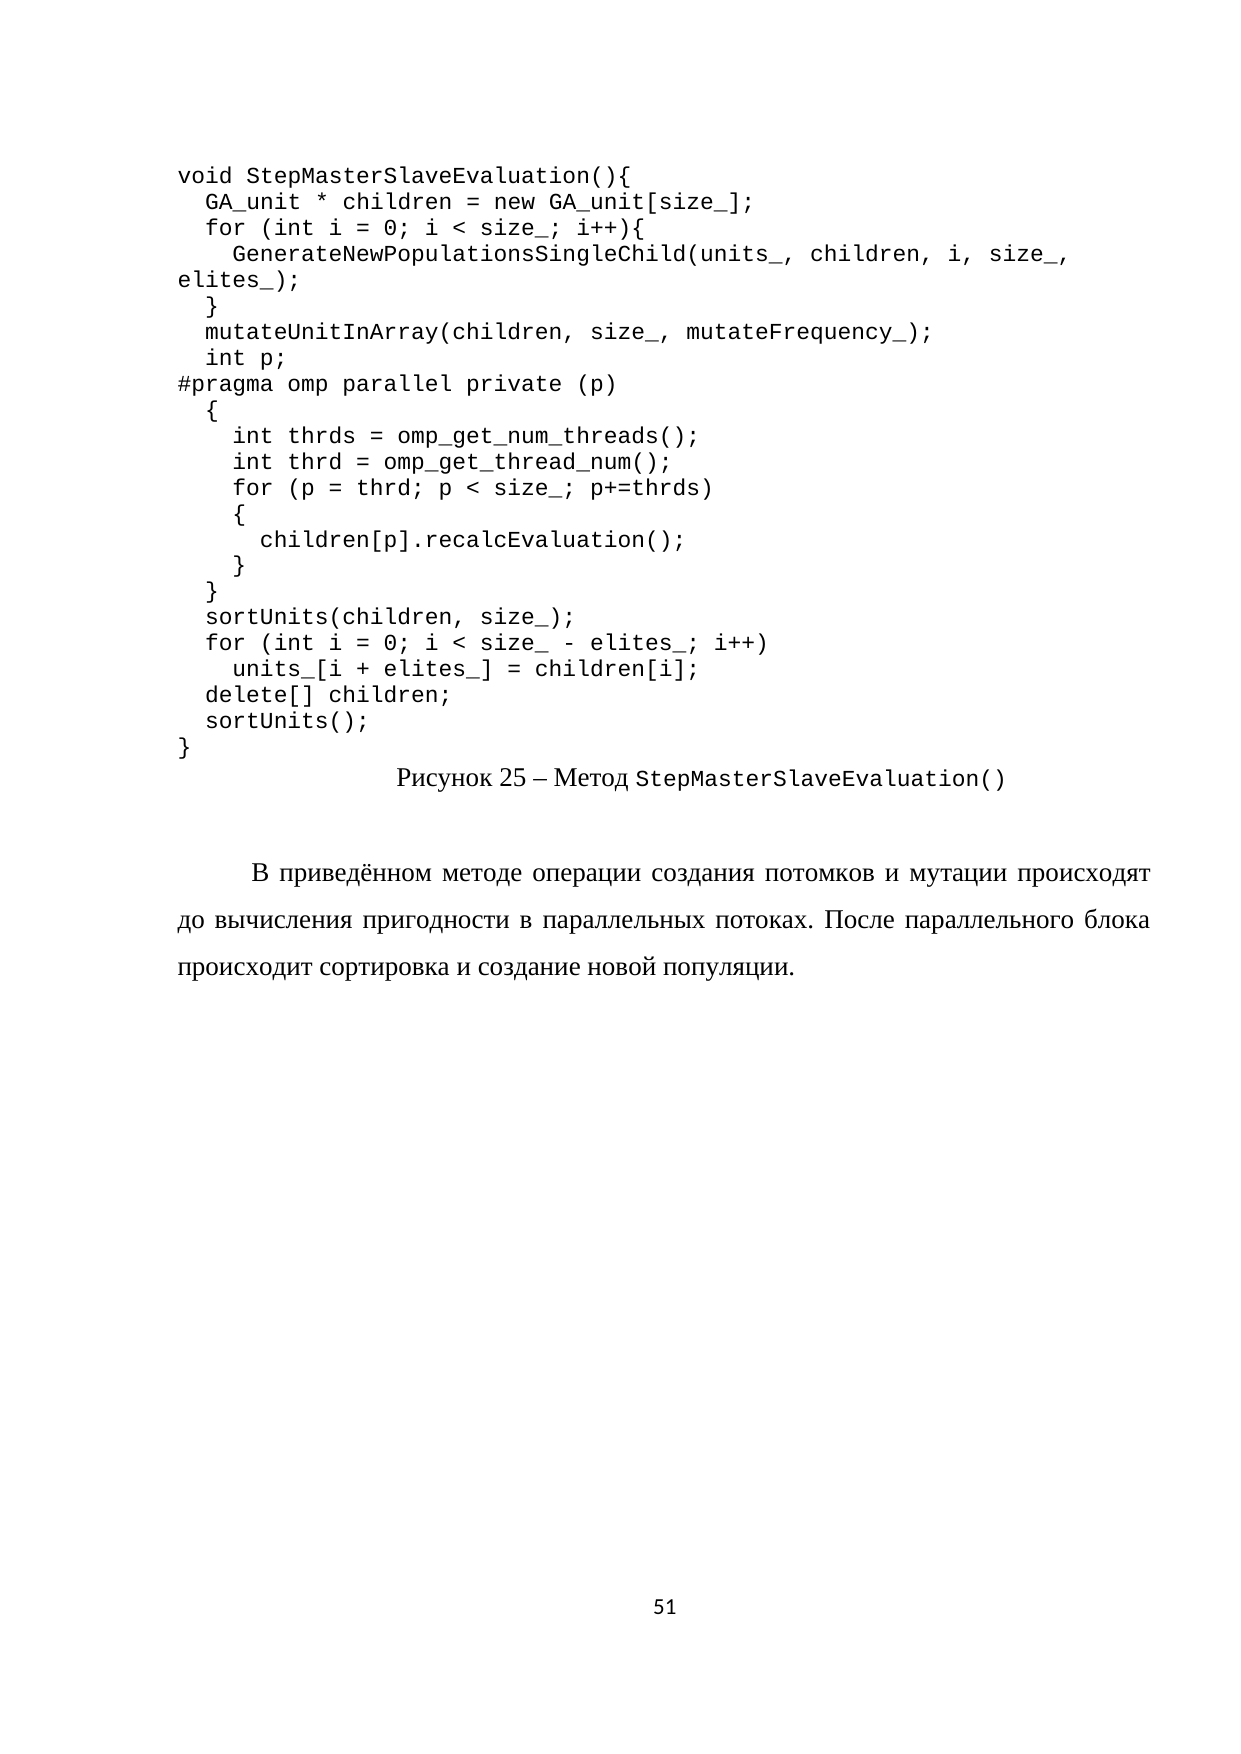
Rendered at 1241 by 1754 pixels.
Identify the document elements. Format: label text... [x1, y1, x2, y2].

text В приведённом методе операции создания потомков и мутации происходят до вычисления пригодности в параллельных потоках. После параллельного блока происходит сортировка и создание новой популяции. [177, 856, 1152, 981]
text { [177, 502, 1152, 528]
text int thrd = omp_get_thread_num(); [177, 450, 1152, 476]
text } [177, 580, 1152, 606]
text } [177, 294, 1152, 320]
text { [177, 398, 1152, 424]
text for (p = thrd; p < size_; p+=thrds) [177, 476, 1152, 502]
text delete[] children; [177, 683, 1152, 709]
text GenerateNewPopulationsSingleChild(units_, children, i, size_, elites_); [177, 243, 1152, 294]
text for (int i = 0; i < size_; i++){ [177, 217, 1152, 243]
text mutateUnitInArray(children, size_, mutateFrequency_); [177, 320, 1152, 346]
text sortUnits(); [177, 709, 1152, 735]
text int p; [177, 346, 1152, 372]
text for (int i = 0; i < size_ - elites_; i++) [177, 632, 1152, 658]
text #pragma omp parallel private (p) [177, 372, 1152, 398]
text void StepMasterSlaveEvaluation(){ [177, 165, 1152, 191]
text GA_unit * children = new GA_unit[size_]; [177, 191, 1152, 217]
text } [177, 554, 1152, 580]
text } [177, 735, 1152, 761]
text units_[i + elites_] = children[i]; [177, 658, 1152, 683]
text int thrds = omp_get_num_threads(); [177, 424, 1152, 450]
text sortUnits(children, size_); [177, 606, 1152, 632]
text Рисунок 25 – Метод StepMasterSlaveEvaluation() [177, 761, 1152, 793]
text children[p].recalcEvaluation(); [177, 528, 1152, 554]
